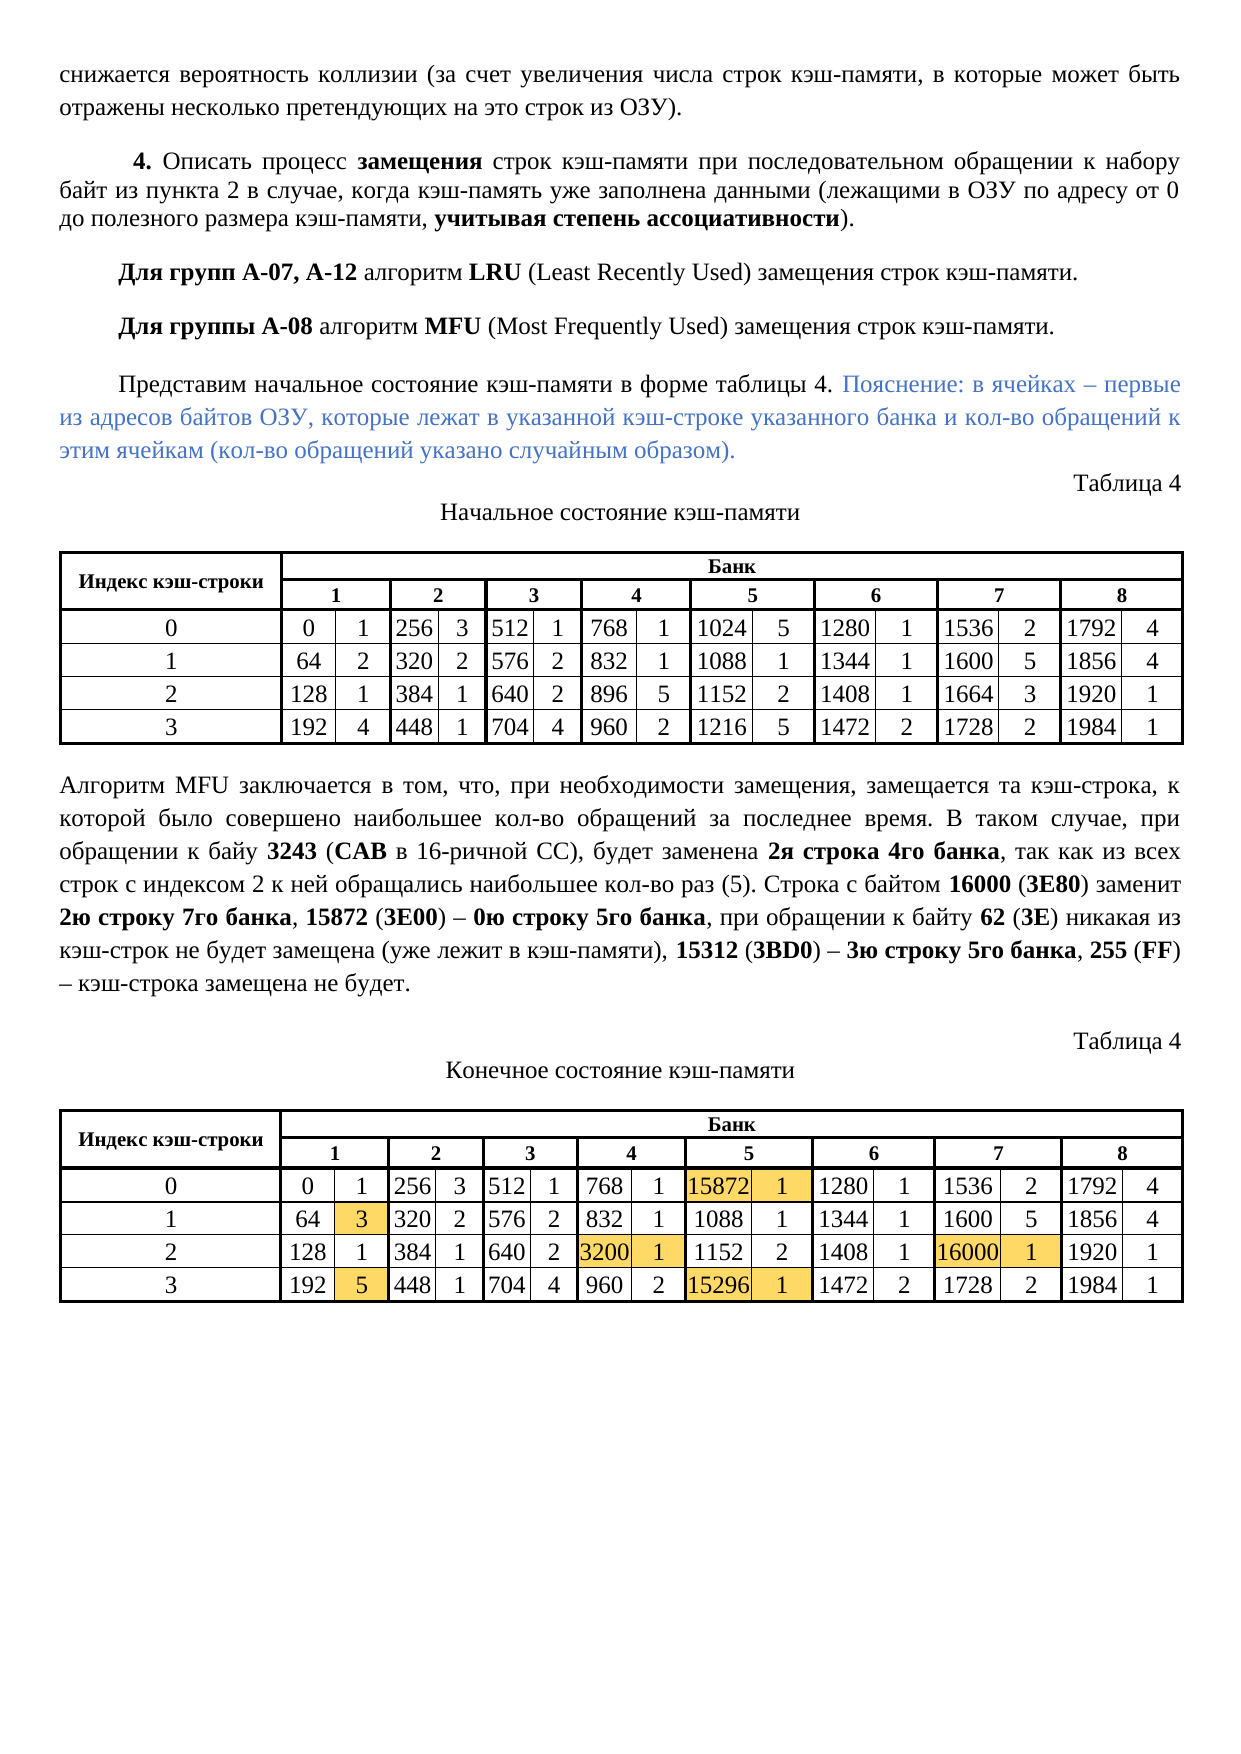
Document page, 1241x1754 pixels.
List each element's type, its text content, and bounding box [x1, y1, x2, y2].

table_cell 1 [753, 644, 813, 676]
table_cell 512 [485, 1170, 530, 1201]
text Таблица 4 [59, 1026, 1181, 1055]
table_cell 256 [390, 1170, 435, 1201]
table_cell 1856 [1062, 644, 1121, 676]
table_cell 512 [488, 611, 533, 643]
table_cell 3 [436, 1170, 482, 1201]
table_cell 960 [583, 710, 636, 742]
table_cell 2 [534, 644, 580, 676]
table_cell 1472 [816, 710, 875, 742]
table_cell 576 [488, 644, 533, 676]
table_cell 1920 [1062, 677, 1121, 709]
table_cell 64 [282, 1203, 334, 1234]
table_cell 704 [488, 710, 533, 742]
table_cell 320 [392, 644, 438, 676]
table_cell 7 [939, 581, 1059, 608]
table_cell 128 [283, 677, 335, 709]
table_cell 1 [531, 1170, 576, 1201]
table_cell 3 [488, 581, 580, 608]
text Таблица 4 [59, 468, 1181, 497]
text Алгоритм MFU заключается в том, что, при необходимости замещения, замещается та кэш-строка, к которой было совершено наибольшее кол-во обращений за последнее время. В таком случае, при обращении к байу 3243 (САВ в 16-ричной СС), будет заменена 2я строка 4го банка, так как из всех строк с индексом 2 к ней обращались наибольшее кол-во раз (5). Строка с байтом 16000 (3E80) заменит 2ю строку 7го банка, 15872 (3E00) – 0ю строку 5го банка, при обращении к байту 62 (3E) никакая из кэш-строк не будет замещена (уже лежит в кэш-памяти), 15312 (3BD0) – 3ю строку 5го банка, 255 (FF) – кэш-строка замещена не будет. [59, 770, 1181, 997]
table_cell 1 [1122, 710, 1181, 742]
table_cell 1216 [692, 710, 752, 742]
table_cell 384 [392, 677, 438, 709]
table_cell 2 [392, 581, 484, 608]
table_cell 6 [814, 1139, 933, 1166]
table_cell 1408 [816, 677, 875, 709]
table_cell 1792 [1063, 1170, 1122, 1201]
table_cell 1536 [936, 1170, 1000, 1201]
table_cell 1 [876, 644, 936, 676]
table_cell 320 [390, 1203, 435, 1234]
table_cell 1856 [1063, 1203, 1122, 1234]
table_cell 3200 [579, 1235, 631, 1267]
table_cell 5 [753, 611, 813, 643]
table_cell 1152 [692, 677, 752, 709]
table_cell 2 [876, 710, 936, 742]
table_cell 3 [999, 677, 1059, 709]
table_cell 15296 [687, 1268, 751, 1300]
table_cell 1600 [936, 1203, 1000, 1234]
table_header Индекс кэш-строки [62, 1112, 279, 1166]
table_cell 3 [62, 1268, 279, 1300]
table_cell 4 [531, 1268, 576, 1300]
table_cell 7 [936, 1139, 1060, 1166]
table_cell 1984 [1062, 710, 1121, 742]
table_cell 5 [753, 710, 813, 742]
table_cell 2 [874, 1268, 933, 1300]
table_cell 4 [1122, 644, 1181, 676]
table_cell 16000 [936, 1235, 1000, 1267]
table_cell 1344 [816, 644, 875, 676]
table_cell 1 [632, 1203, 684, 1234]
table_cell 4 [1123, 1170, 1181, 1201]
table_cell 1 [637, 644, 689, 676]
table_cell 2 [439, 644, 484, 676]
table_header Банк [283, 554, 1181, 578]
table_cell 1280 [814, 1170, 873, 1201]
table_cell 64 [283, 644, 335, 676]
table_cell 128 [282, 1235, 334, 1267]
table_cell 1 [876, 677, 936, 709]
table_cell 640 [485, 1235, 530, 1267]
table_cell 1 [1123, 1235, 1181, 1267]
table_cell 2 [436, 1203, 482, 1234]
table_cell 5 [999, 644, 1059, 676]
table_cell 5 [637, 677, 689, 709]
table_cell 1 [439, 710, 484, 742]
table_cell 0 [62, 611, 280, 643]
table_cell 5 [692, 581, 813, 608]
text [59, 59, 1181, 121]
table_cell 1 [335, 1235, 387, 1267]
table_cell 1 [637, 611, 689, 643]
table_cell 384 [390, 1235, 435, 1267]
table_cell 3 [485, 1139, 576, 1166]
table_cell 640 [488, 677, 533, 709]
table_cell 4 [579, 1139, 684, 1166]
table_cell 1 [283, 581, 389, 608]
table_cell 1024 [692, 611, 752, 643]
list Описать процесс замещения строк кэш-памяти при последовательном обращении к набору байт из пункта 2 в случае, когда кэш-память уже заполнена данными (лежащими в ОЗУ по адресу от 0 до полезного размера кэш-памяти, учитывая степень ассоциативности). [59, 146, 1181, 232]
table_cell 15872 [687, 1170, 751, 1201]
table_cell 1 [752, 1203, 811, 1234]
table_cell 2 [62, 1235, 279, 1267]
table_cell 0 [282, 1170, 334, 1201]
table_cell 1 [62, 1203, 279, 1234]
table_cell 1 [874, 1203, 933, 1234]
table_cell 1 [632, 1170, 684, 1201]
table_cell 1 [874, 1170, 933, 1201]
table_cell 1920 [1063, 1235, 1122, 1267]
table_cell 5 [687, 1139, 811, 1166]
table_cell 448 [392, 710, 438, 742]
table_cell 1 [336, 677, 389, 709]
table_cell 192 [283, 710, 335, 742]
table_cell 704 [485, 1268, 530, 1300]
table_cell 1 [336, 611, 389, 643]
table_cell 1 [436, 1268, 482, 1300]
table_cell 2 [752, 1235, 811, 1267]
table_cell 1728 [939, 710, 998, 742]
table_cell 2 [753, 677, 813, 709]
table_cell 1 [1122, 677, 1181, 709]
table_cell 832 [579, 1203, 631, 1234]
table_cell 192 [282, 1268, 334, 1300]
table_cell 1792 [1062, 611, 1121, 643]
table_cell 3 [439, 611, 484, 643]
table_cell 1 [282, 1139, 387, 1166]
table_cell 5 [1001, 1203, 1060, 1234]
table_cell 8 [1063, 1139, 1181, 1166]
table_cell 2 [336, 644, 389, 676]
table_cell 2 [531, 1203, 576, 1234]
table_cell 6 [816, 581, 936, 608]
table_cell 1408 [814, 1235, 873, 1267]
table_cell 0 [283, 611, 335, 643]
table_cell 1728 [936, 1268, 1000, 1300]
table_cell 576 [485, 1203, 530, 1234]
table_header Индекс кэш-строки [62, 554, 280, 608]
table_cell 960 [579, 1268, 631, 1300]
table_cell 448 [390, 1268, 435, 1300]
table_cell 1472 [814, 1268, 873, 1300]
table_cell 3 [62, 710, 280, 742]
table_header Банк [282, 1112, 1181, 1136]
table_cell 1600 [939, 644, 998, 676]
table_cell 1 [436, 1235, 482, 1267]
table_cell 4 [336, 710, 389, 742]
table_cell 1280 [816, 611, 875, 643]
table_cell 2 [62, 677, 280, 709]
table_cell 1 [335, 1170, 387, 1201]
text Для групп А-07, А-12 алгоритм LRU (Least Recently Used) замещения строк кэш-памяти. [59, 257, 1181, 286]
text Представим начальное состояние кэш-памяти в форме таблицы 4. Пояснение: в ячейках – первые из адресов байтов ОЗУ, которые лежат в указанной кэш-строке указанного банка и кол-во обращений к этим ячейкам (кол-во обращений указано случайным образом). [59, 369, 1181, 464]
table_cell 896 [583, 677, 636, 709]
table_cell 2 [999, 710, 1059, 742]
table_cell 1536 [939, 611, 998, 643]
text Конечное состояние кэш-памяти [59, 1055, 1181, 1084]
text Начальное состояние кэш-памяти [59, 497, 1181, 526]
table_cell 4 [1123, 1203, 1181, 1234]
table_cell 8 [1062, 581, 1181, 608]
text Для группы А-08 алгоритм MFU (Most Frequently Used) замещения строк кэш-памяти. [59, 311, 1181, 340]
table_cell 1 [439, 677, 484, 709]
table_cell 2 [531, 1235, 576, 1267]
table_cell 4 [534, 710, 580, 742]
table_cell 1 [632, 1235, 684, 1267]
table_cell 1344 [814, 1203, 873, 1234]
table_cell 1984 [1063, 1268, 1122, 1300]
table_cell 2 [1001, 1170, 1060, 1201]
table_cell 2 [632, 1268, 684, 1300]
table_cell 768 [583, 611, 636, 643]
table_cell 1088 [687, 1203, 751, 1234]
table_cell 0 [62, 1170, 279, 1201]
table_cell 2 [390, 1139, 482, 1166]
table_cell 1 [752, 1170, 811, 1201]
table_cell 3 [335, 1203, 387, 1234]
table_cell 2 [1001, 1268, 1060, 1300]
table_cell 1 [1123, 1268, 1181, 1300]
table_cell 768 [579, 1170, 631, 1201]
table_cell 2 [999, 611, 1059, 643]
table_cell 832 [583, 644, 636, 676]
table_cell 1 [752, 1268, 811, 1300]
table_cell 5 [335, 1268, 387, 1300]
table_cell 1664 [939, 677, 998, 709]
table_cell 256 [392, 611, 438, 643]
table_cell 1152 [687, 1235, 751, 1267]
table_cell 4 [1122, 611, 1181, 643]
table_cell 2 [534, 677, 580, 709]
table_cell 4 [583, 581, 689, 608]
table_cell 1 [1001, 1235, 1060, 1267]
table_cell 1088 [692, 644, 752, 676]
table_cell 1 [62, 644, 280, 676]
table_cell 1 [874, 1235, 933, 1267]
table_cell 2 [637, 710, 689, 742]
table_cell 1 [534, 611, 580, 643]
table_cell 1 [876, 611, 936, 643]
